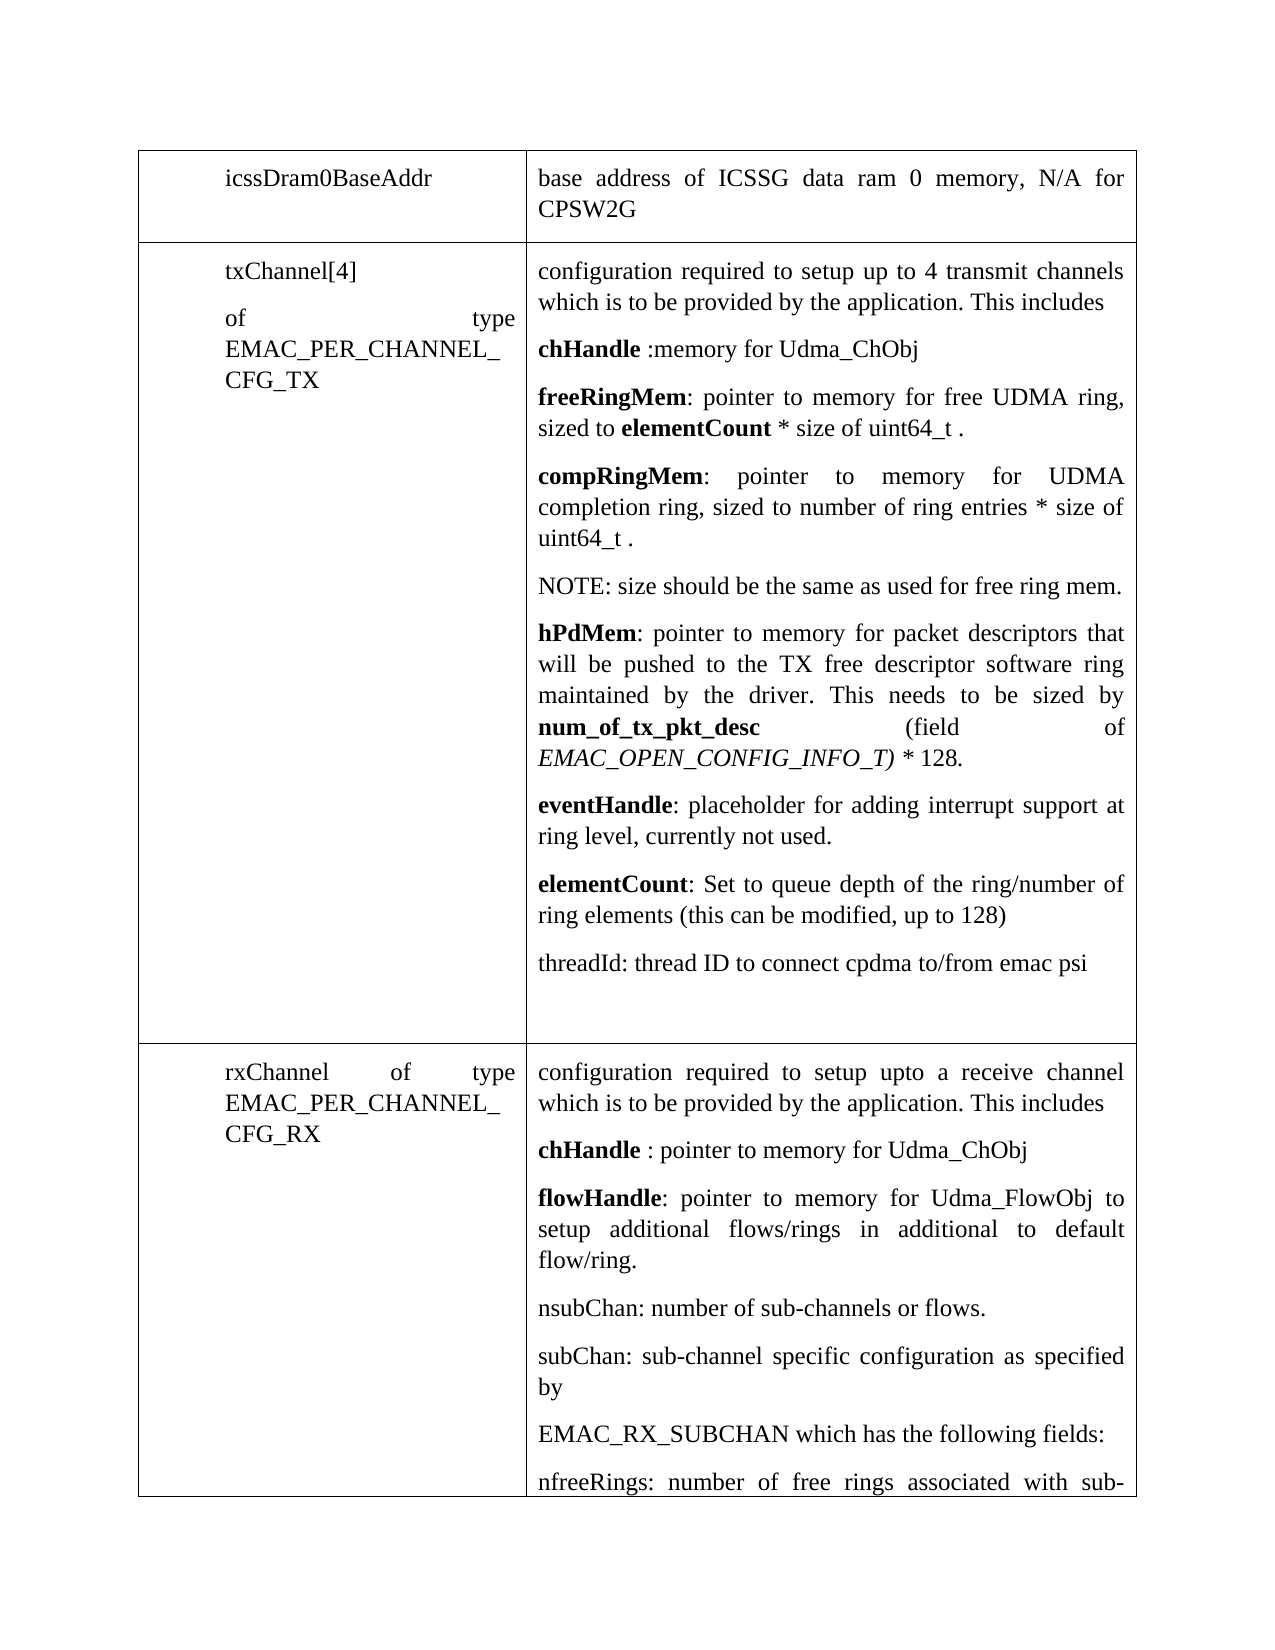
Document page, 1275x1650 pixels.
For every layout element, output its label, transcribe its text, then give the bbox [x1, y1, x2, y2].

table_cell configuration required to setup up to 4 transmit channels which is to be provided by the application. This includes chHandle :memory for Udma_ChObj freeRingMem: pointer to memory for free UDMA ring, sized to elementCount * size of uint64_t . compRingMem: pointer to memory for UDMA completion ring, sized to number of ring entries * size of uint64_t . NOTE: size should be the same as used for free ring mem. hPdMem: pointer to memory for packet descriptors that will be pushed to the TX free descriptor software ring maintained by the driver. This needs to be sized by num_of_tx_pkt_desc (field of EMAC_OPEN_CONFIG_INFO_T) * 128. eventHandle: placeholder for adding interrupt support at ring level, currently not used. elementCount: Set to queue depth of the ring/number of ring elements (this can be modified, up to 128) threadId: thread ID to connect cpdma to/from emac psi [527, 243, 1136, 1043]
table_cell icssDram0BaseAddr [139, 151, 526, 242]
table_cell txChannel[4] of type EMAC_PER_CHANNEL_CFG_TX [139, 243, 526, 1043]
table_cell rxChannel of type EMAC_PER_CHANNEL_CFG_RX [139, 1044, 526, 1496]
table_cell base address of ICSSG data ram 0 memory, N/A for CPSW2G [527, 151, 1136, 242]
